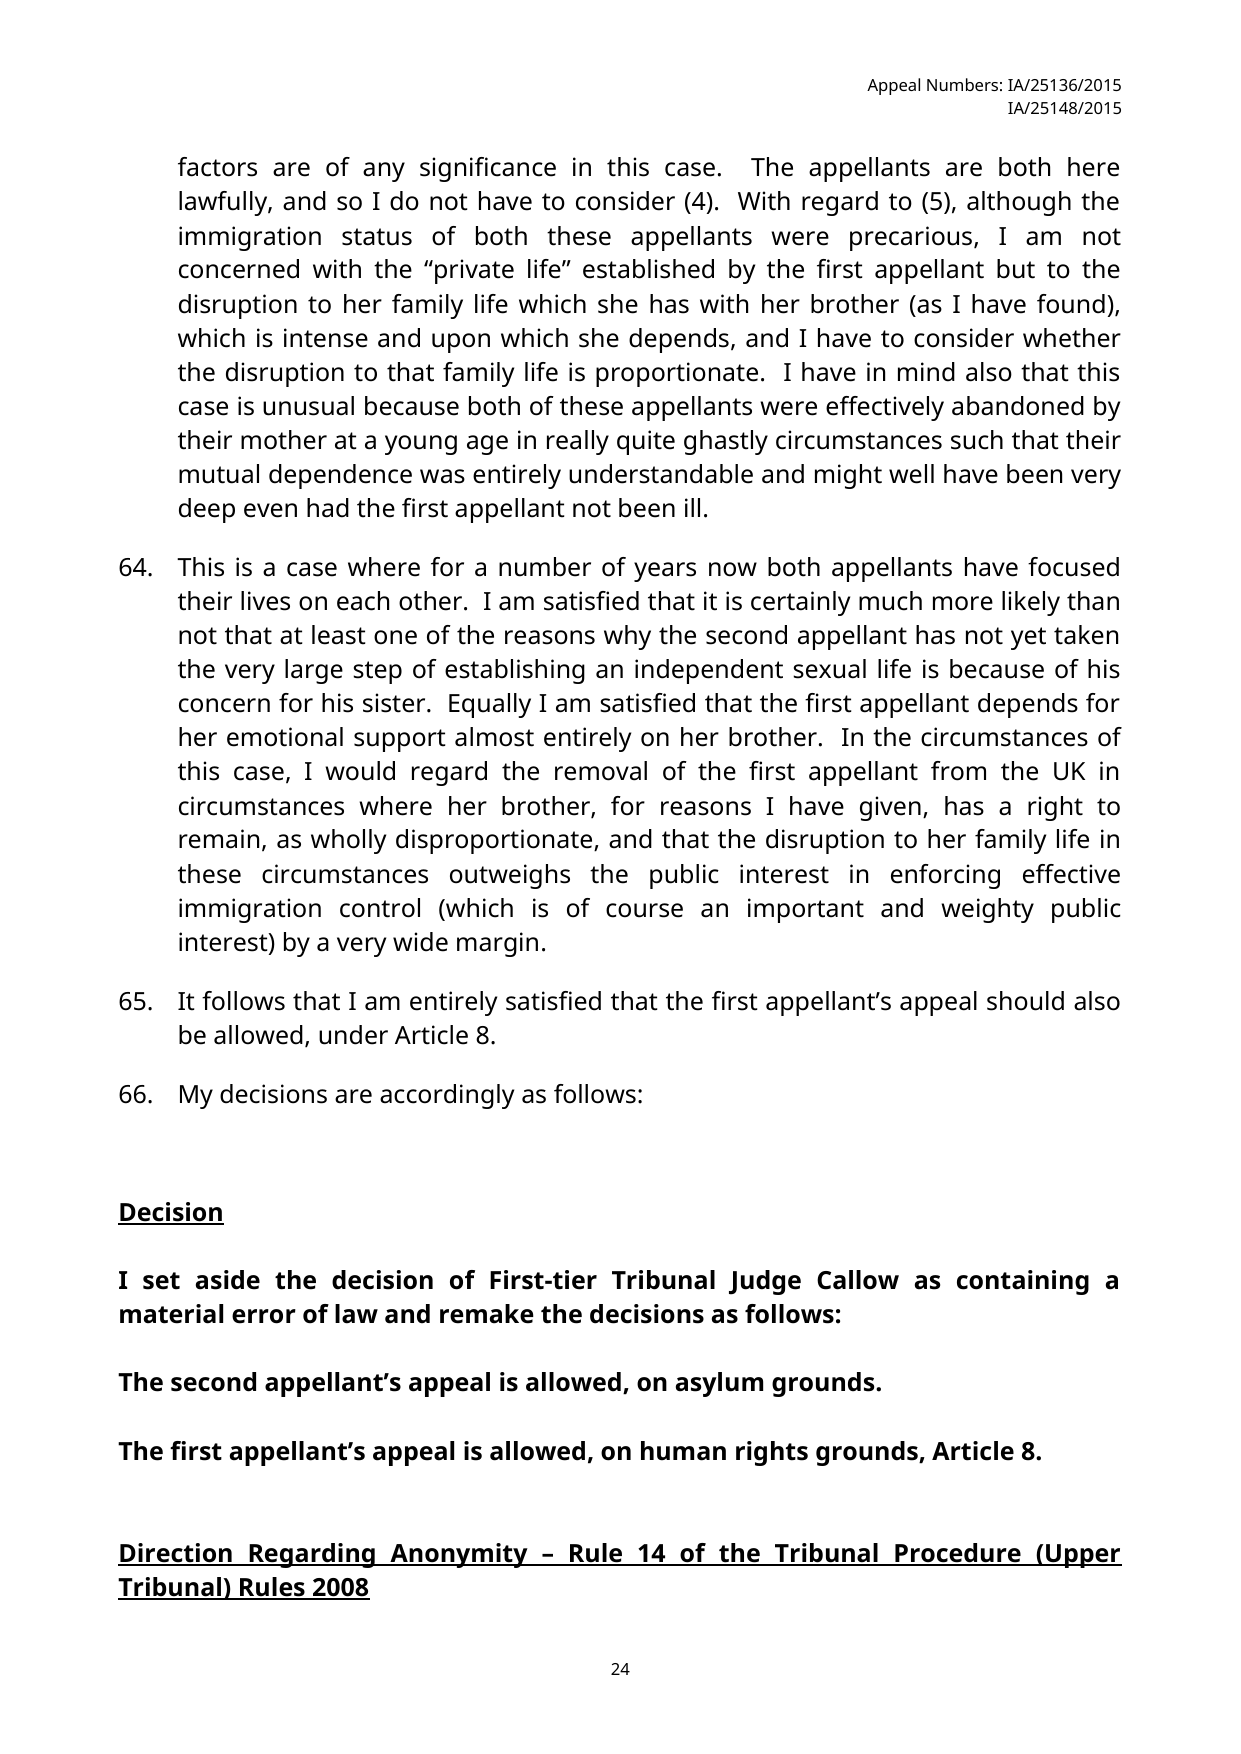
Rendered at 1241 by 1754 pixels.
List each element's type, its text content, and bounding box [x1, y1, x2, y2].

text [118, 150, 1122, 525]
text Direction Regarding Anonymity – Rule 14 of the Tribunal Procedure (Upper Tribunal) Rules 2008 [118, 1566, 1122, 1603]
text Direction Regarding Anonymity – Rule 14 of the Tribunal Procedure (Upper Tribunal) Rules 2008 [118, 1535, 1122, 1564]
text My decisions are accordingly as follows: [118, 1077, 1122, 1111]
text The second appellant’s appeal is allowed, on asylum grounds. [118, 1365, 1122, 1399]
text It follows that I am entirely satisfied that the first appellant’s appeal should also be allowed, under Article 8. [118, 983, 1122, 1052]
text I set aside the decision of First-tier Tribunal Judge Callow as containing a material error of law and remake the decisions as follows: [118, 1263, 1122, 1331]
text Decision [118, 1195, 1122, 1229]
text The first appellant’s appeal is allowed, on human rights grounds, Article 8. [118, 1433, 1122, 1467]
text This is a case where for a number of years now both appellants have focused their lives on each other. I am satisfied that it is certainly much more likely than not that at least one of the reasons why the second appellant has not yet taken the very large step of establishing an independent sexual life is because of his concern for his sister. Equally I am satisfied that the first appellant depends for her emotional support almost entirely on her brother. In the circumstances of this case, I would regard the removal of the first appellant from the UK in circumstances where her brother, for reasons I have given, has a right to remain, as wholly disproportionate, and that the disruption to her family life in these circumstances outweighs the public interest in enforcing effective immigration control (which is of course an important and weighty public interest) by a very wide margin. [118, 550, 1122, 958]
